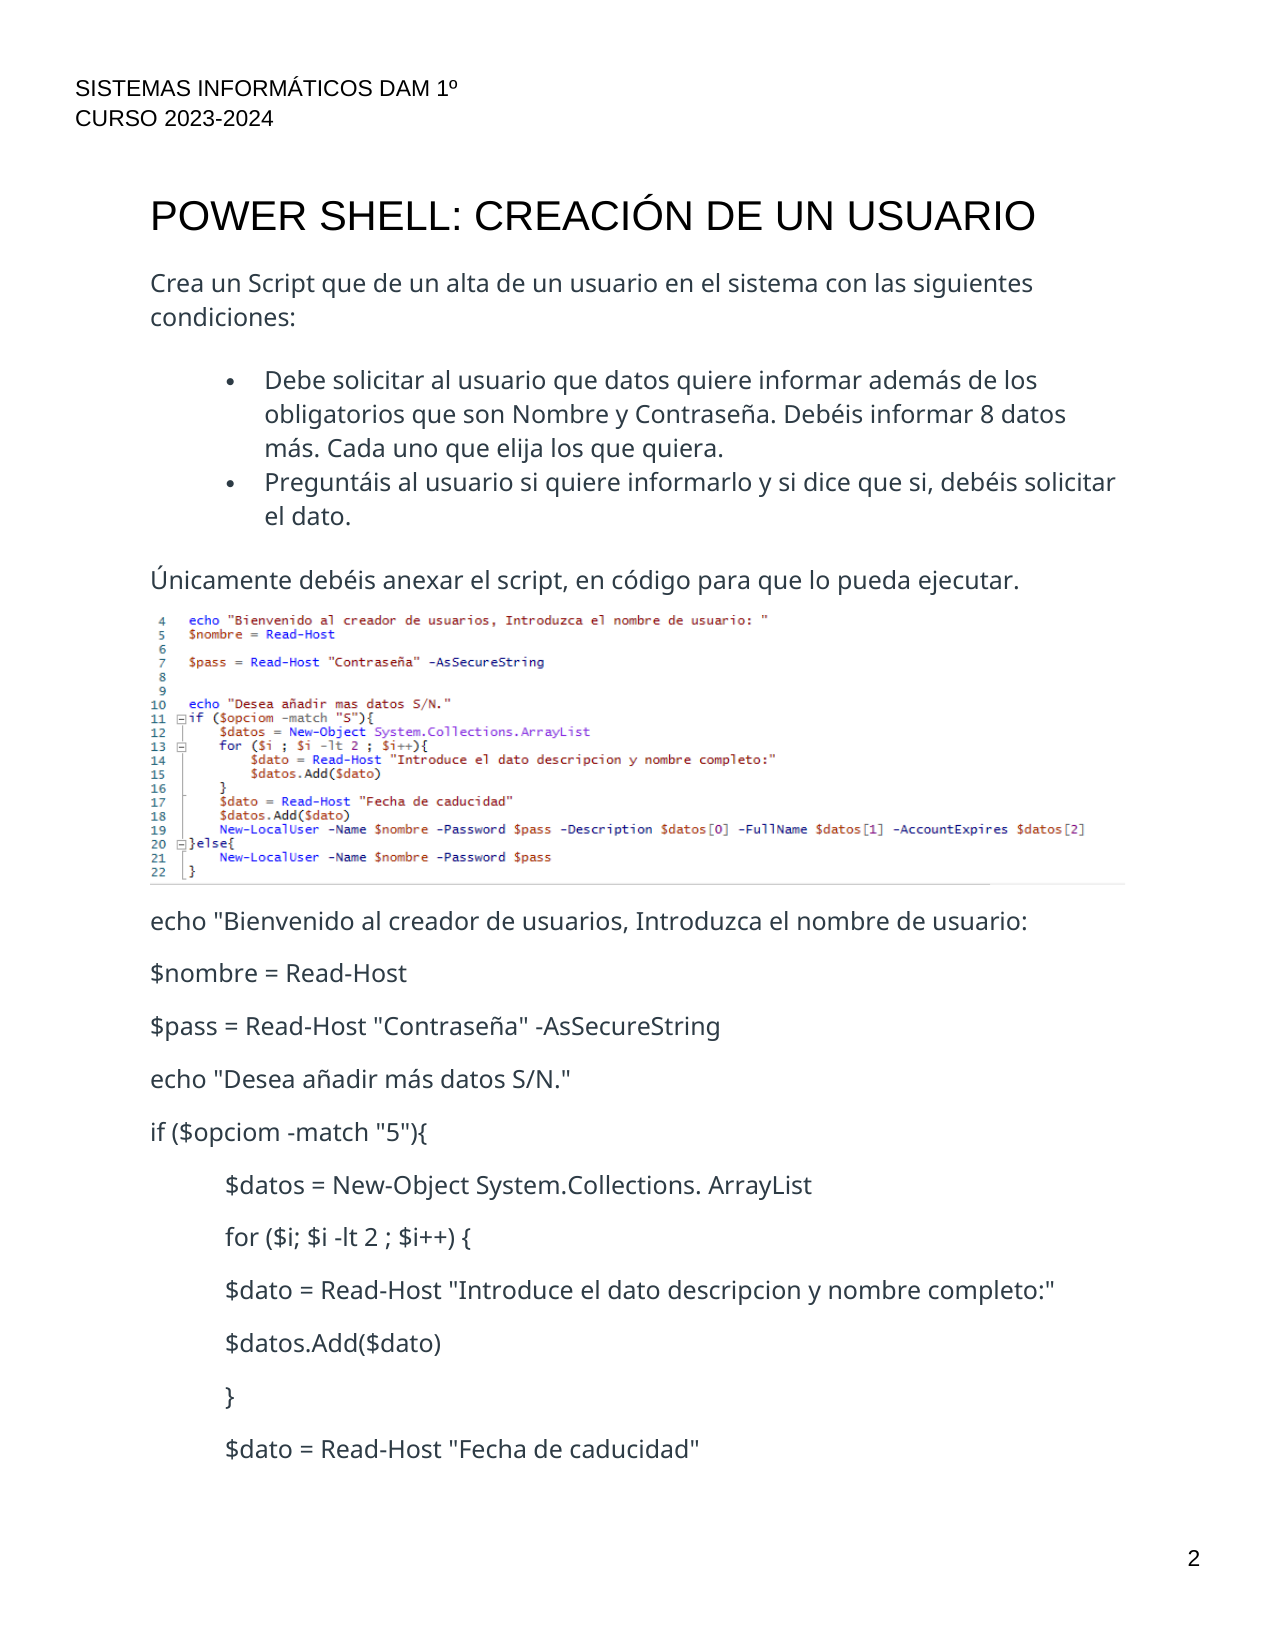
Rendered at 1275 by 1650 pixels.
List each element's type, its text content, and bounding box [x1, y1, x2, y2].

text $nombre = Read-Host [150, 956, 1125, 990]
text $pass = Read-Host "Contraseña" -AsSecureString [150, 1009, 1125, 1043]
text for ($i; $i -lt 2 ; $i++) { [150, 1220, 1125, 1254]
text $dato = Read-Host "Fecha de caducidad" [150, 1431, 1125, 1465]
text echo "Bienvenido al creador de usuarios, Introduzca el nombre de usuario: [150, 903, 1125, 937]
list Debe solicitar al usuario que datos quiere informar además de los obligatorios que son Nombre y Contraseña. Debéis informar 8 datos más. Cada uno que elija los que quiera. [227, 363, 1125, 465]
text } [150, 1378, 1125, 1413]
text if ($opciom -match "5"){ [150, 1114, 1125, 1148]
text Crea un Script que de un alta de un usuario en el sistema con las siguientes condiciones: [150, 266, 1125, 334]
text Únicamente debéis anexar el script, en código para que lo pueda ejecutar. [150, 562, 1125, 596]
text $datos.Add($dato) [150, 1326, 1125, 1360]
text echo "Desea añadir más datos S/N." [150, 1062, 1125, 1096]
list Preguntáis al usuario si quiere informarlo y si dice que si, debéis solicitar el dato. [227, 465, 1125, 533]
text $datos = New-Object System.Collections. ArrayList [150, 1167, 1125, 1201]
picture [150, 615, 1125, 885]
subtitle POWER SHELL: CREACIÓN DE UN USUARIO [150, 192, 1125, 239]
text $dato = Read-Host "Introduce el dato descripcion y nombre completo:" [150, 1273, 1125, 1307]
